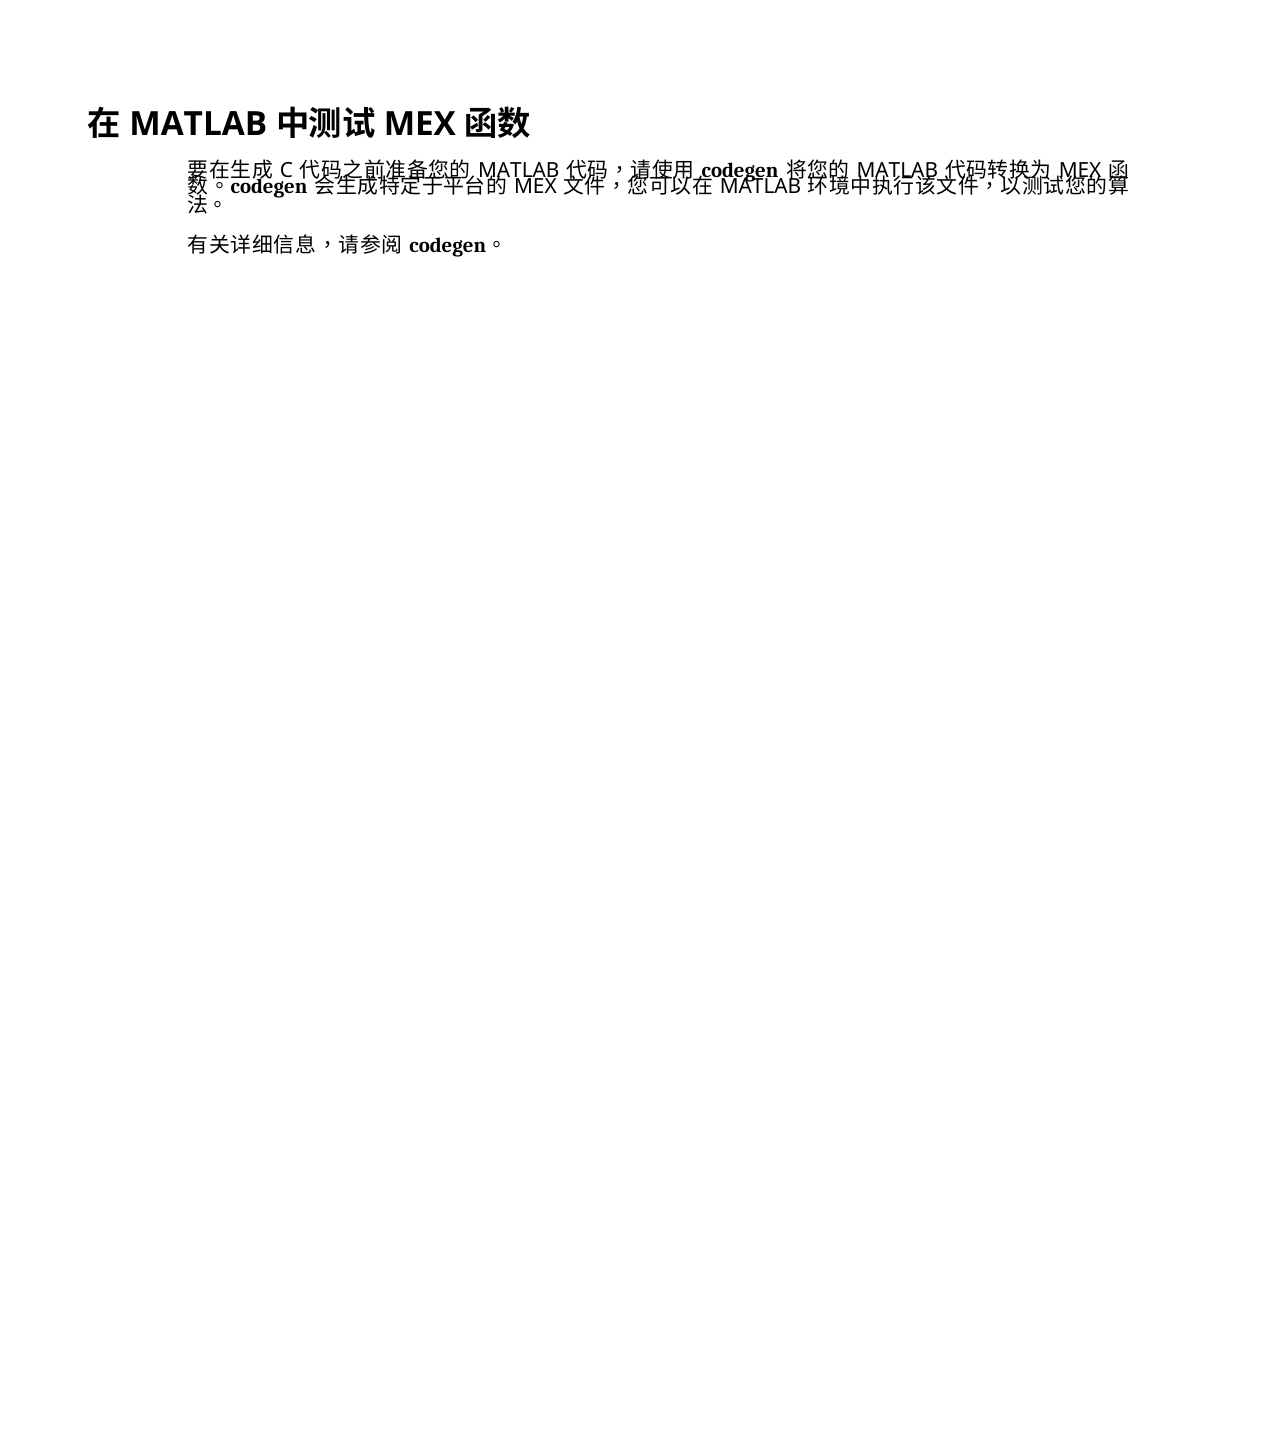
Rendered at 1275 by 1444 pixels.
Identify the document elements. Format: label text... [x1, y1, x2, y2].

text 有关详细信息，请参阅 codegen。 [187, 230, 1275, 258]
text 要在生成 C 代码之前准备您的 MATLAB 代码，请使用 codegen 将您的 MATLAB 代码转换为 MEX 函数。codegen 会生成特定于平台的 MEX 文件，您可以在 MATLAB 环境中执行该文件，以测试您的算法。 [187, 163, 1129, 218]
subtitle 在 MATLAB 中测试 MEX 函数 [87, 87, 1275, 148]
